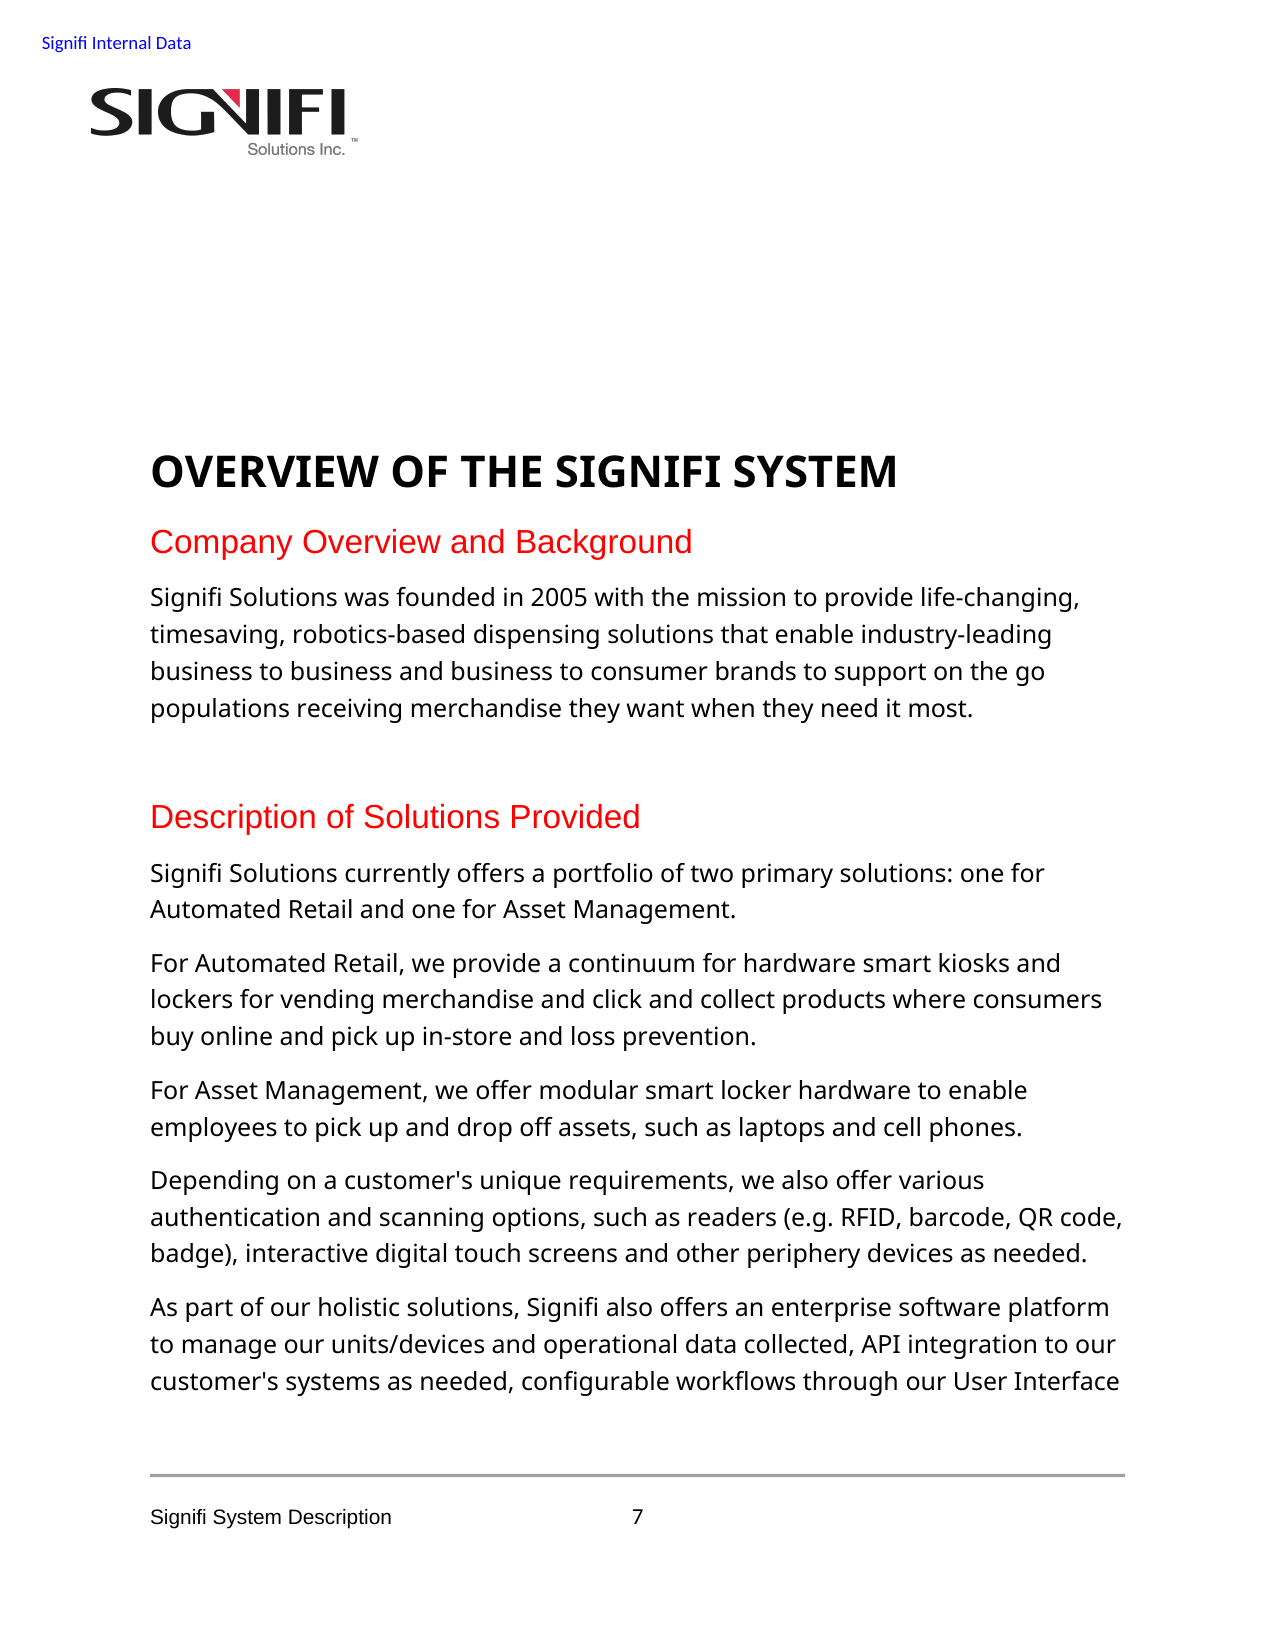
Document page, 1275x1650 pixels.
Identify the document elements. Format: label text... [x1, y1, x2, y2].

picture [91, 88, 358, 155]
text Company Overview and Background [150, 522, 1125, 560]
text For Automated Retail, we provide a continuum for hardware smart kiosks and lockers for vending merchandise and click and collect products where consumers buy online and pick up in-store and loss prevention. [150, 945, 1125, 1053]
text Depending on a customer's unique requirements, we also offer various authentication and scanning options, such as readers (e.g. RFID, barcode, QR code, badge), interactive digital touch screens and other periphery devices as needed. [150, 1163, 1125, 1270]
text For Asset Management, we offer modular smart locker hardware to enable employees to pick up and drop off assets, such as laptops and cell phones. [150, 1072, 1125, 1143]
text OVERVIEW OF THE SIGNIFI SYSTEM [150, 441, 1125, 500]
text Signifi Solutions was founded in 2005 with the mission to provide life-changing, timesaving, robotics-based dispensing solutions that enable industry-leading business to business and business to consumer brands to support on the go populations receiving merchandise they want when they need it most. [150, 580, 1125, 724]
text Description of Solutions Provided [150, 797, 1125, 836]
text Signifi Solutions currently offers a portfolio of two primary solutions: one for Automated Retail and one for Asset Management. [150, 855, 1125, 926]
